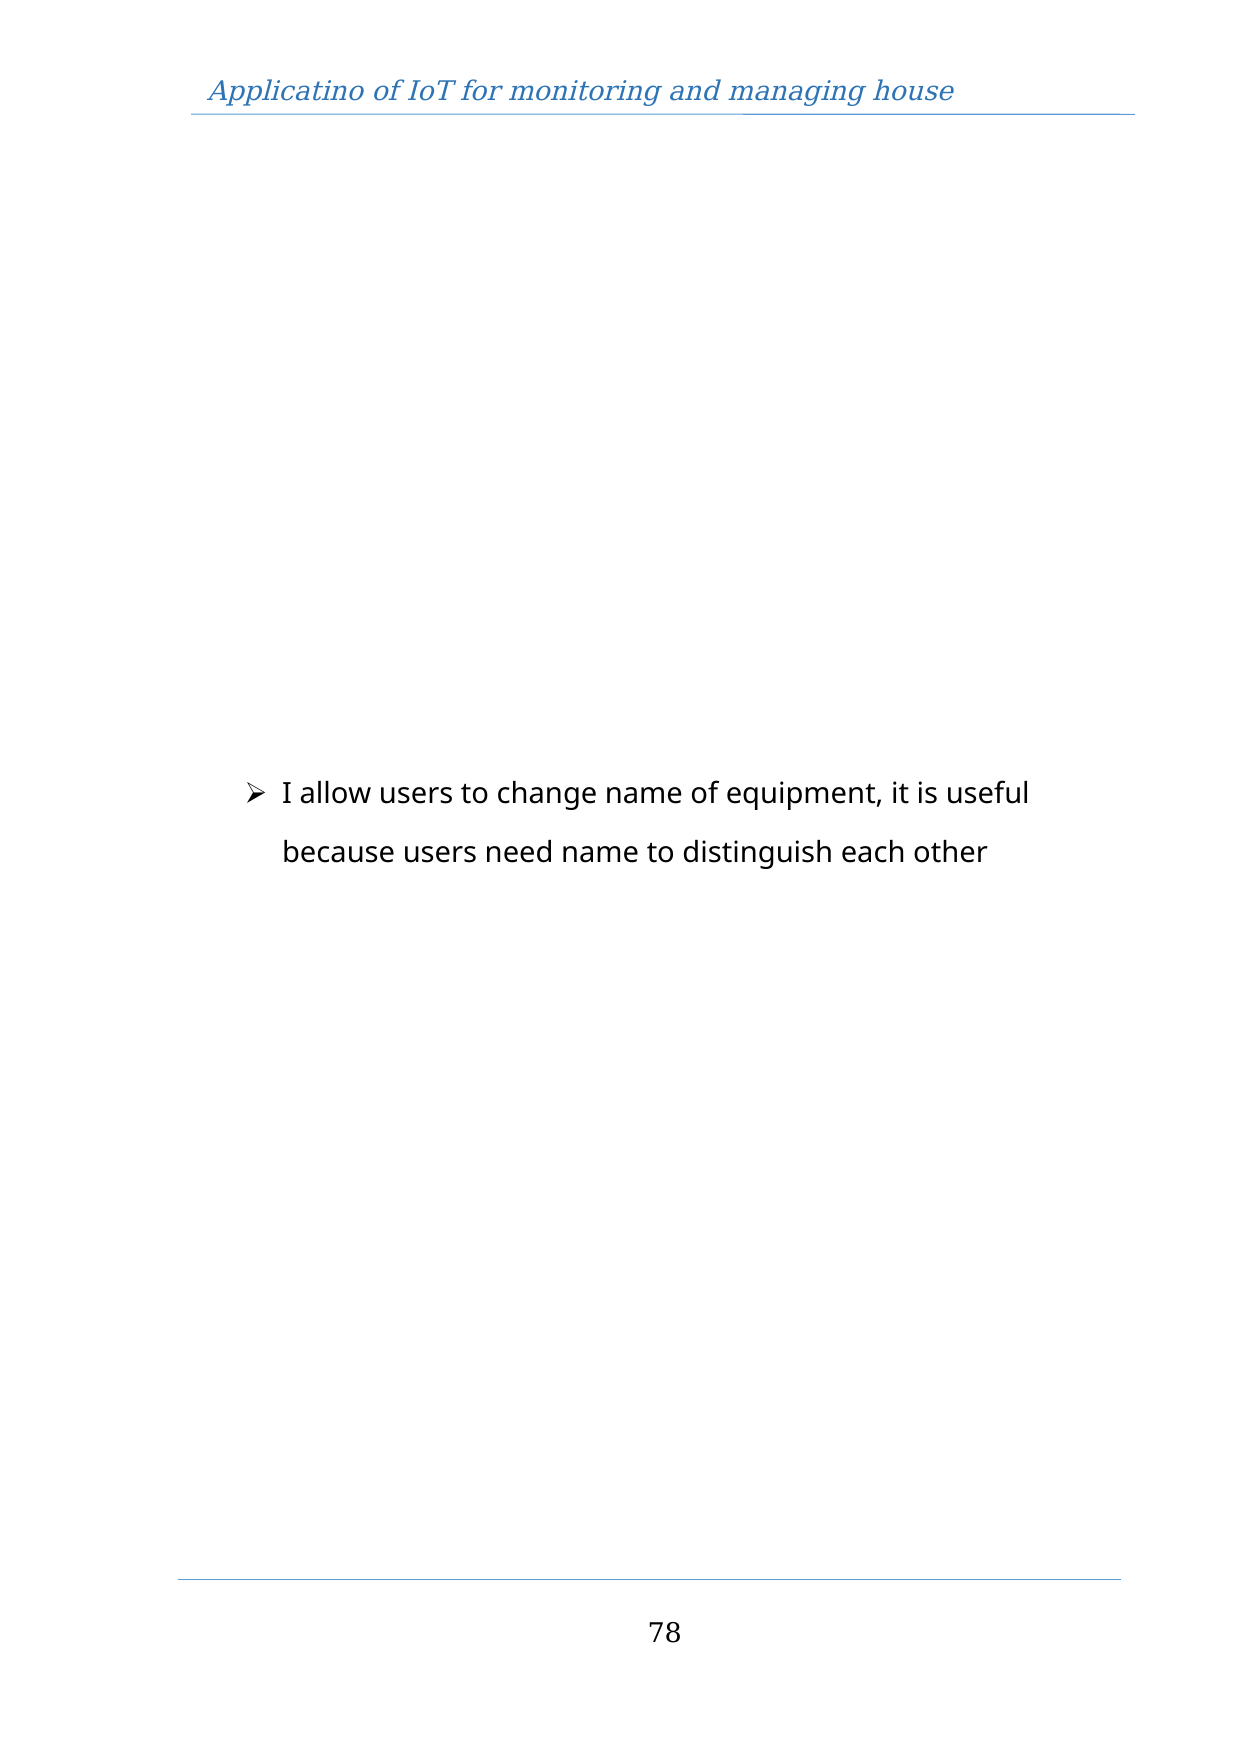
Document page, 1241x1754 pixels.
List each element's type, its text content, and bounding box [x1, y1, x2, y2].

list I allow users to change name of equipment, it is useful because users need name to distinguish each other [244, 772, 1122, 871]
